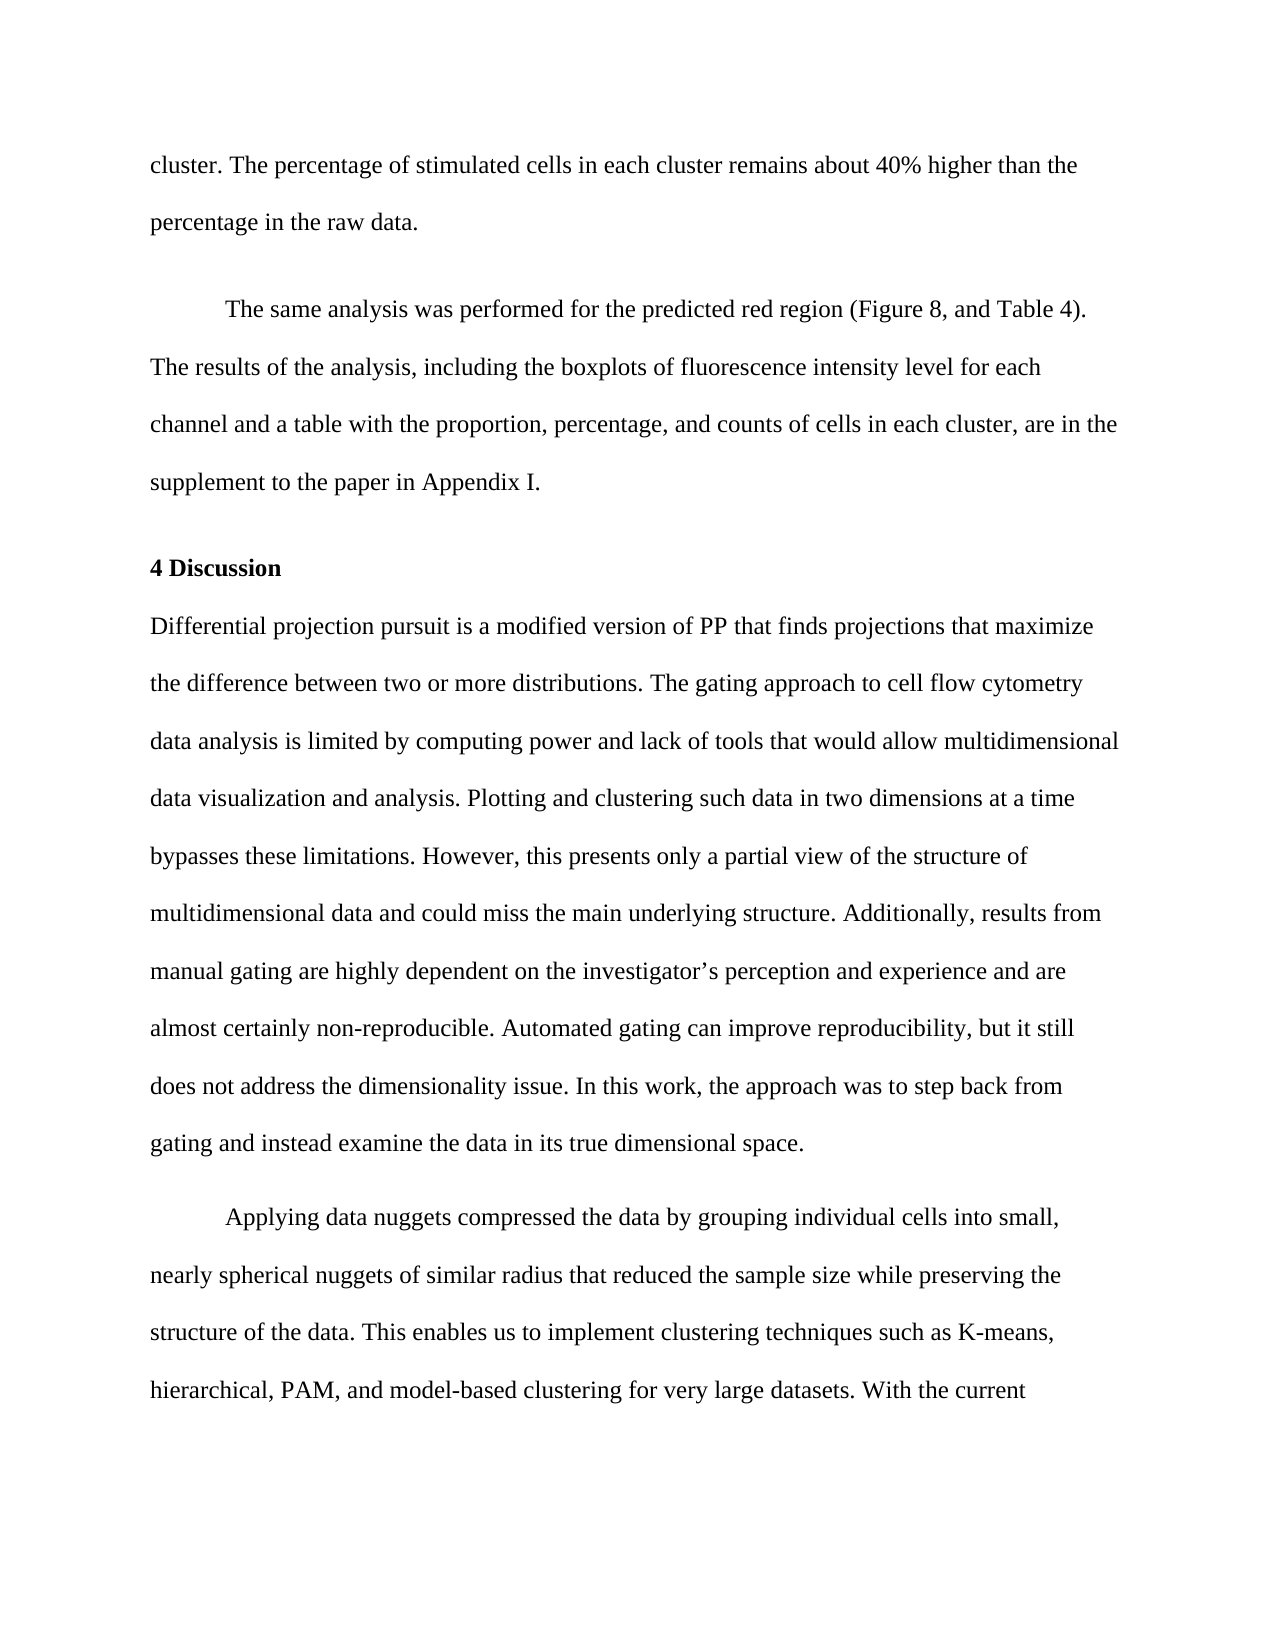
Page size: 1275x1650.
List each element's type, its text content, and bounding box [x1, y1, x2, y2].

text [150, 150, 1125, 236]
text The same analysis was performed for the predicted red region (Figure 8, and Table 4). The results of the analysis, including the boxplots of fluorescence intensity level for each channel and a table with the proportion, percentage, and counts of cells in each cluster, are in the supplement to the paper in Appendix I. [150, 294, 1125, 495]
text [150, 1202, 1125, 1404]
text Differential projection pursuit is a modified version of PP that finds projections that maximize the difference between two or more distributions. The gating approach to cell flow cytometry data analysis is limited by computing power and lack of tools that would allow multidimensional data visualization and analysis. Plotting and clustering such data in two dimensions at a time bypasses these limitations. However, this presents only a partial view of the structure of multidimensional data and could miss the main underlying structure. Additionally, results from manual gating are highly dependent on the investigator’s perception and experience and are almost certainly non-reproducible. Automated gating can improve reproducibility, but it still does not address the dimensionality issue. In this work, the approach was to step back from gating and instead examine the data in its true dimensional space. [150, 611, 1125, 1157]
subtitle 4 Discussion [150, 553, 1125, 582]
